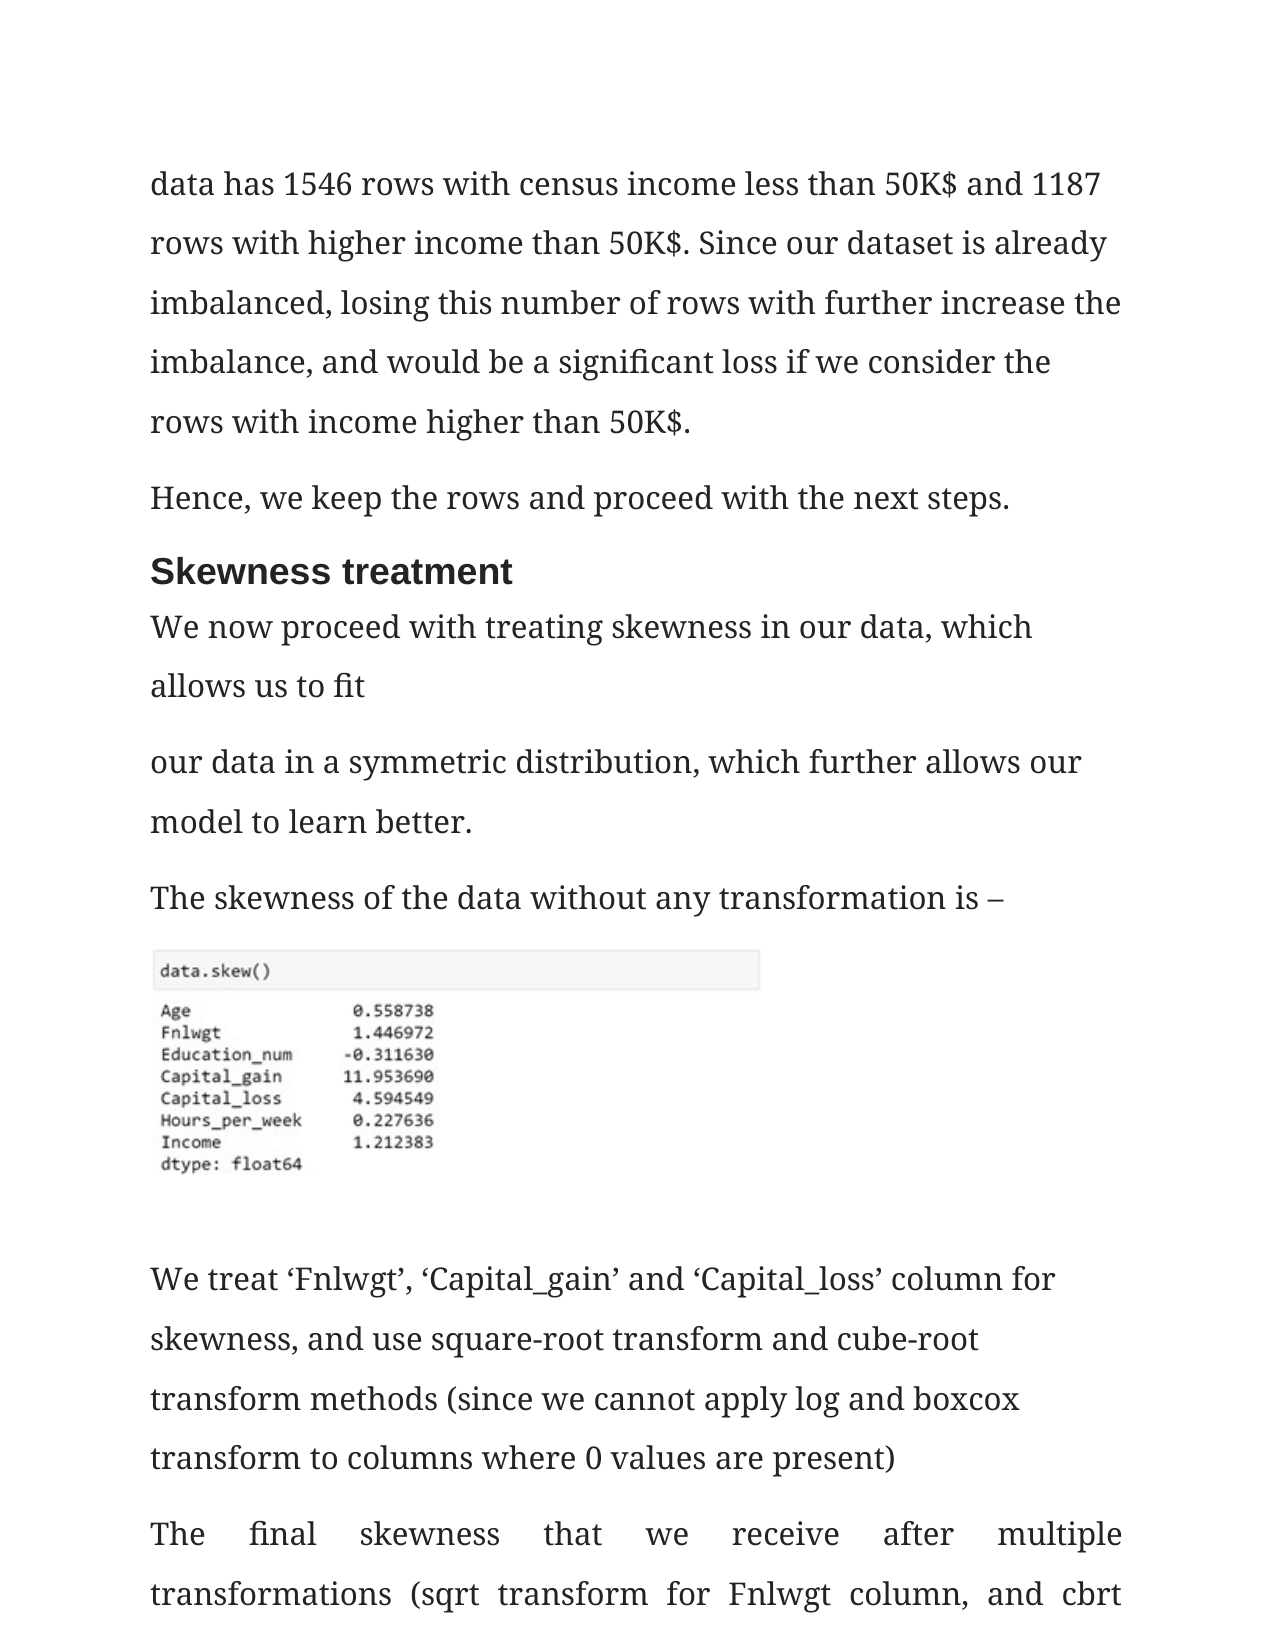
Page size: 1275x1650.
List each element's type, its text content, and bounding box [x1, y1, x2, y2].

text data has 1546 rows with census income less than 50K$ and 1187 rows with higher income than 50K$. Since our dataset is already imbalanced, losing this number of rows with further increase the imbalance, and would be a significant loss if we consider the rows with income higher than 50K$. [150, 161, 1123, 442]
text Hence, we keep the rows and proceed with the next steps. [150, 476, 1137, 518]
text We now proceed with treating skewness in our data, which allows us to fit [150, 605, 1107, 707]
subtitle Skewness treatment [150, 549, 1137, 592]
picture [152, 949, 761, 1175]
text our data in a symmetric distribution, which further allows our model to learn better. [150, 741, 1113, 843]
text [150, 1512, 1123, 1614]
text We treat ‘Fnlwgt’, ‘Capital_gain’ and ‘Capital_loss’ column for skewness, and use square-root transform and cube-root transform methods (since we cannot apply log and boxcox transform to columns where 0 values are present) [150, 1257, 1137, 1479]
text The skewness of the data without any transformation is – [150, 876, 1137, 919]
